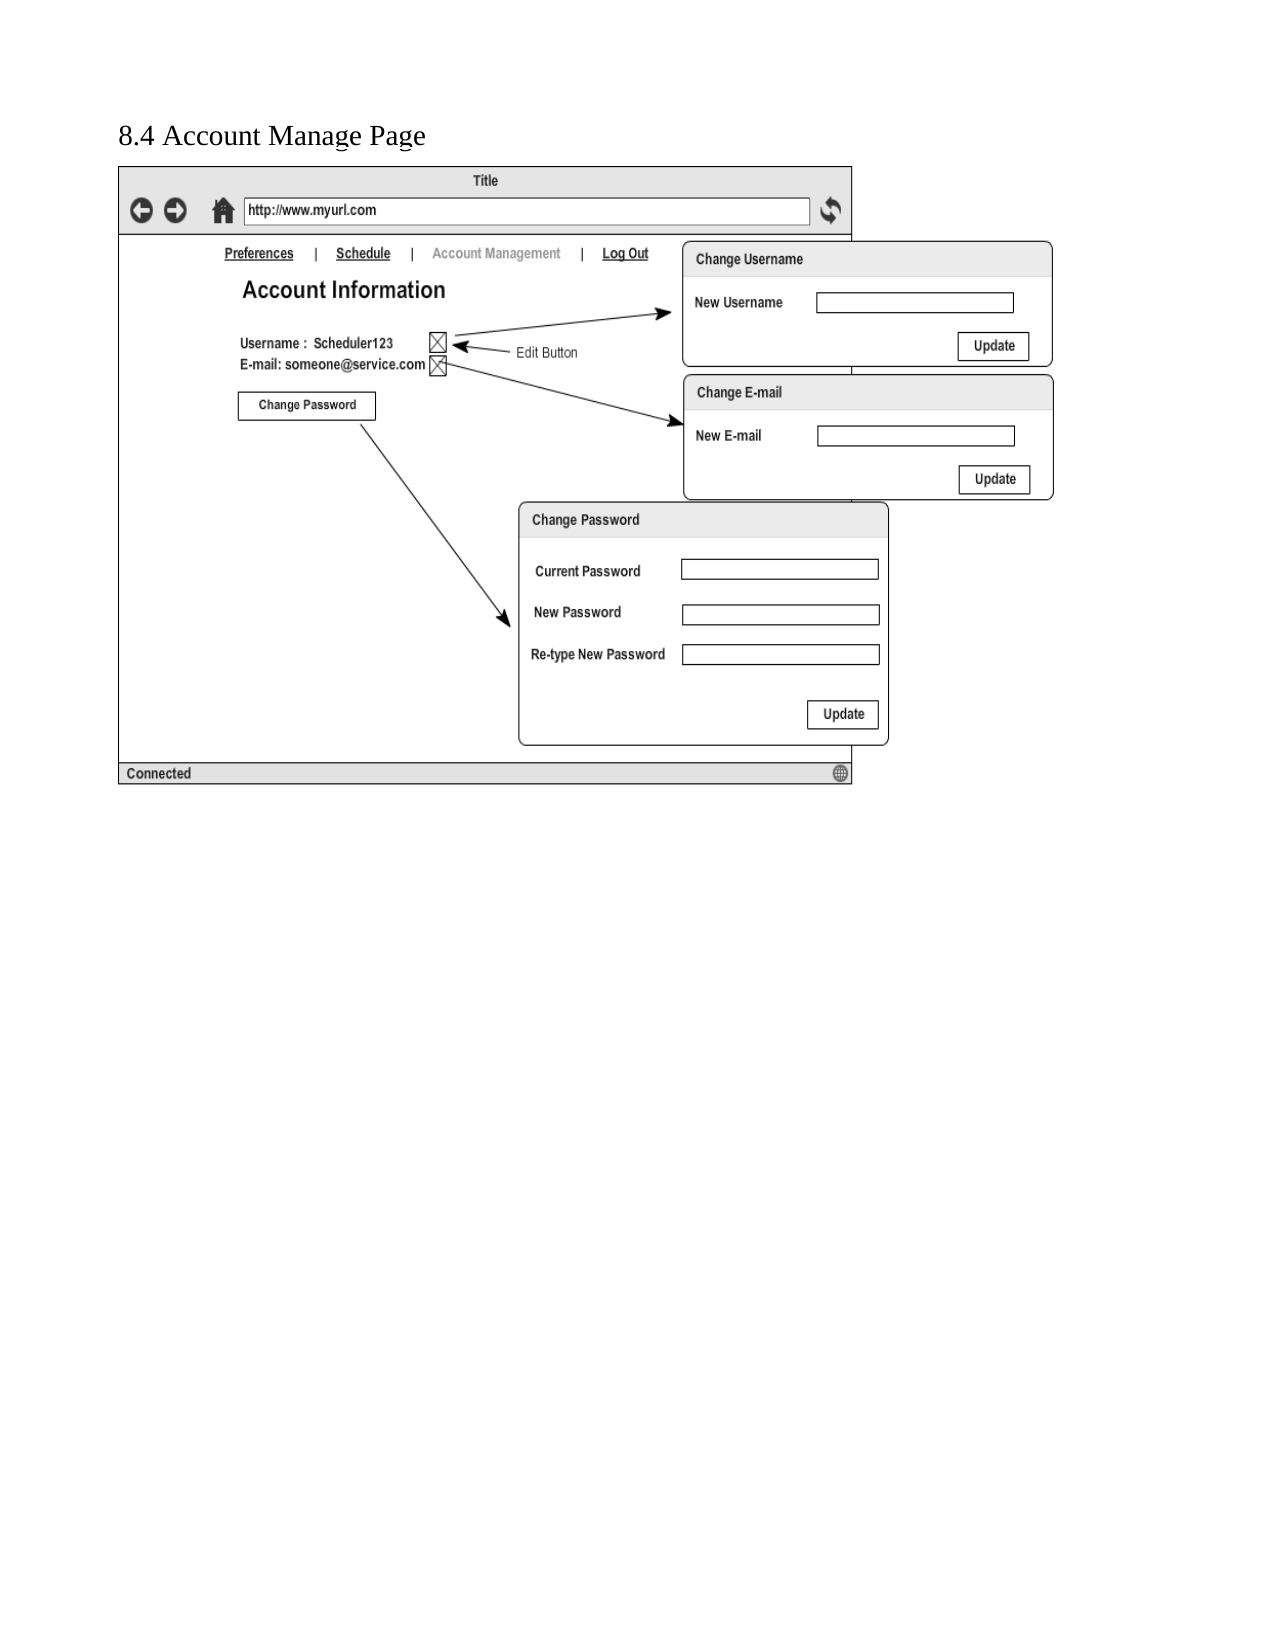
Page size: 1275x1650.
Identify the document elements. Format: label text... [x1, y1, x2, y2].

text 8.4 Account Manage Page [118, 118, 1157, 152]
picture [118, 166, 1057, 788]
